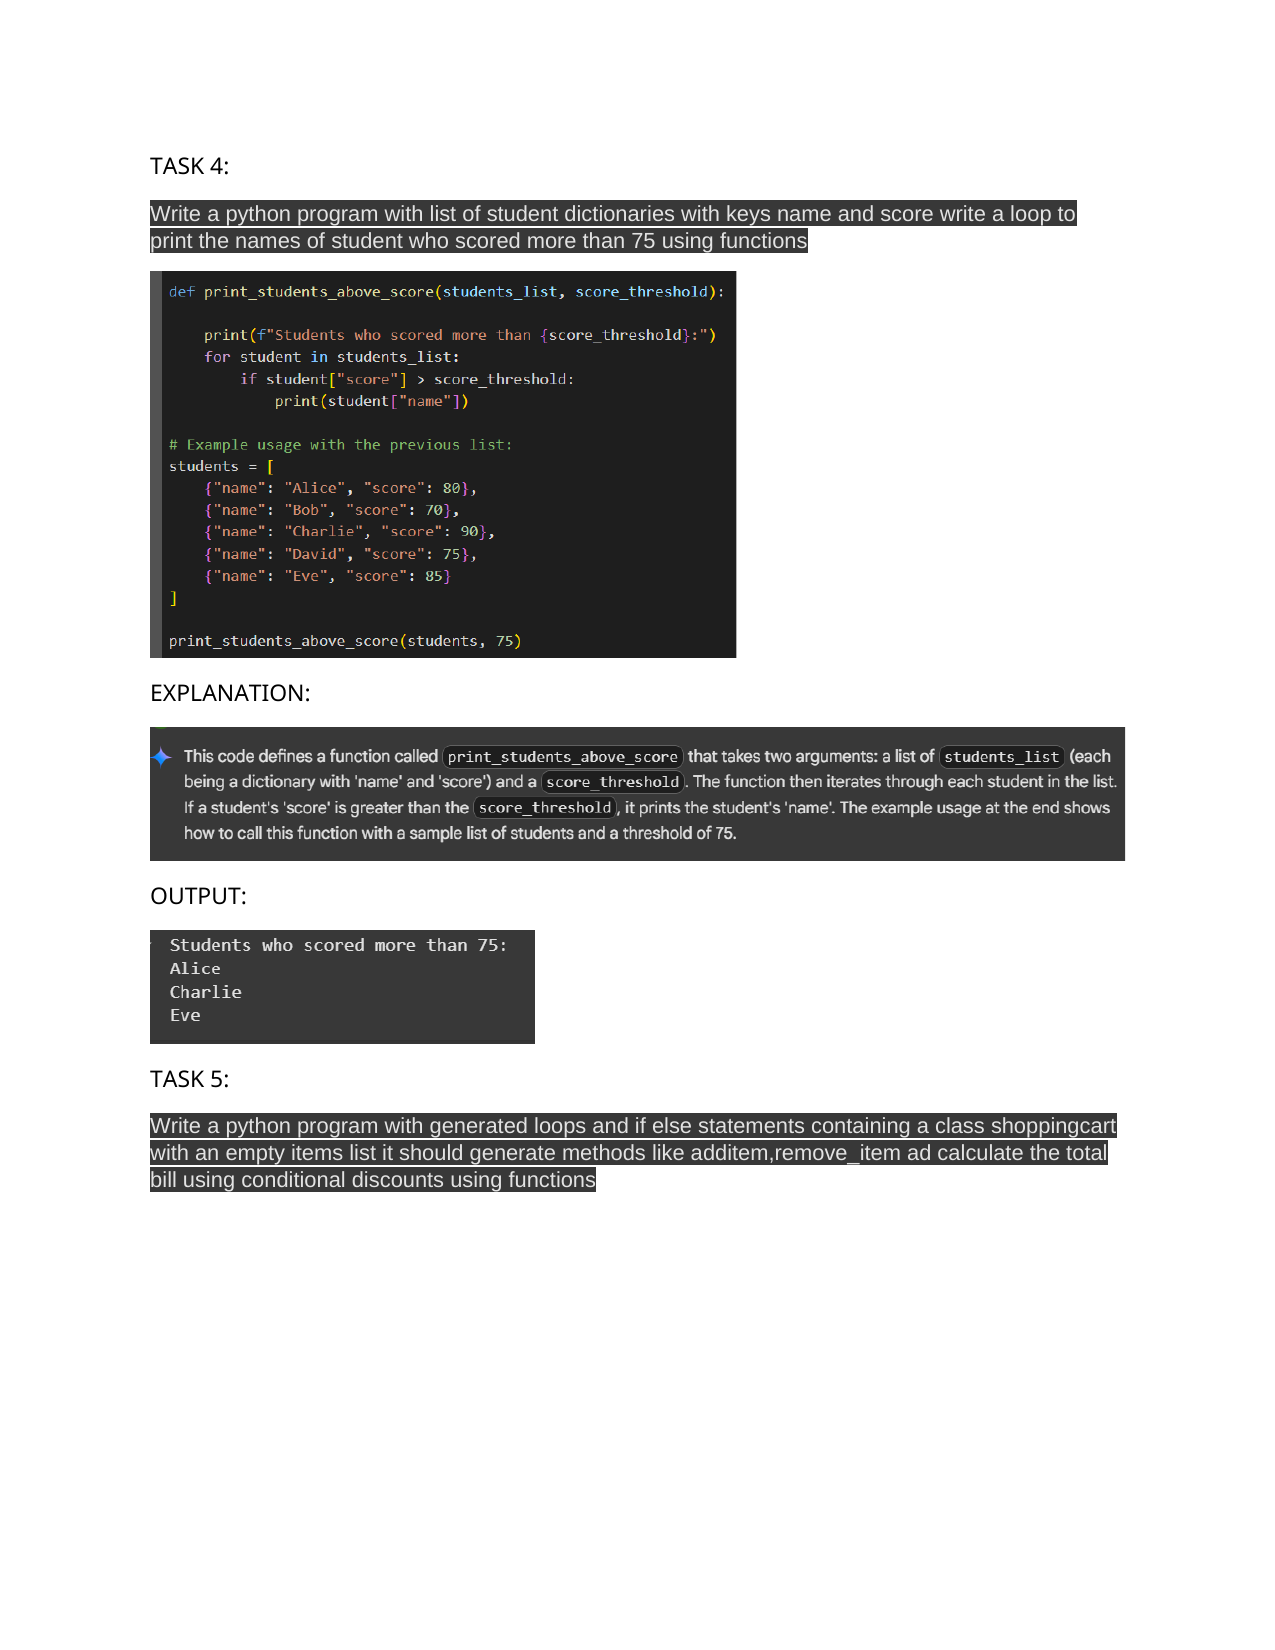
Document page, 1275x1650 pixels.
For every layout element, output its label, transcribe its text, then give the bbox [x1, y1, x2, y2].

text OUTPUT: [150, 880, 1125, 911]
text TASK 5: [150, 1062, 1125, 1094]
text EXPLANATION: [150, 677, 1125, 708]
picture [150, 930, 535, 1044]
picture [150, 271, 737, 658]
text Write a python program with list of student dictionaries with keys name and score write a loop to print the names of student who scored more than 75 using functions [150, 200, 1125, 253]
text TASK 4: [150, 150, 1125, 181]
text Write a python program with generated loops and if else statements containing a class shoppingcart with an empty items list it should generate methods like additem,remove_item ad calculate the total bill using conditional discounts using functions [150, 1113, 1125, 1192]
picture [150, 727, 1125, 861]
